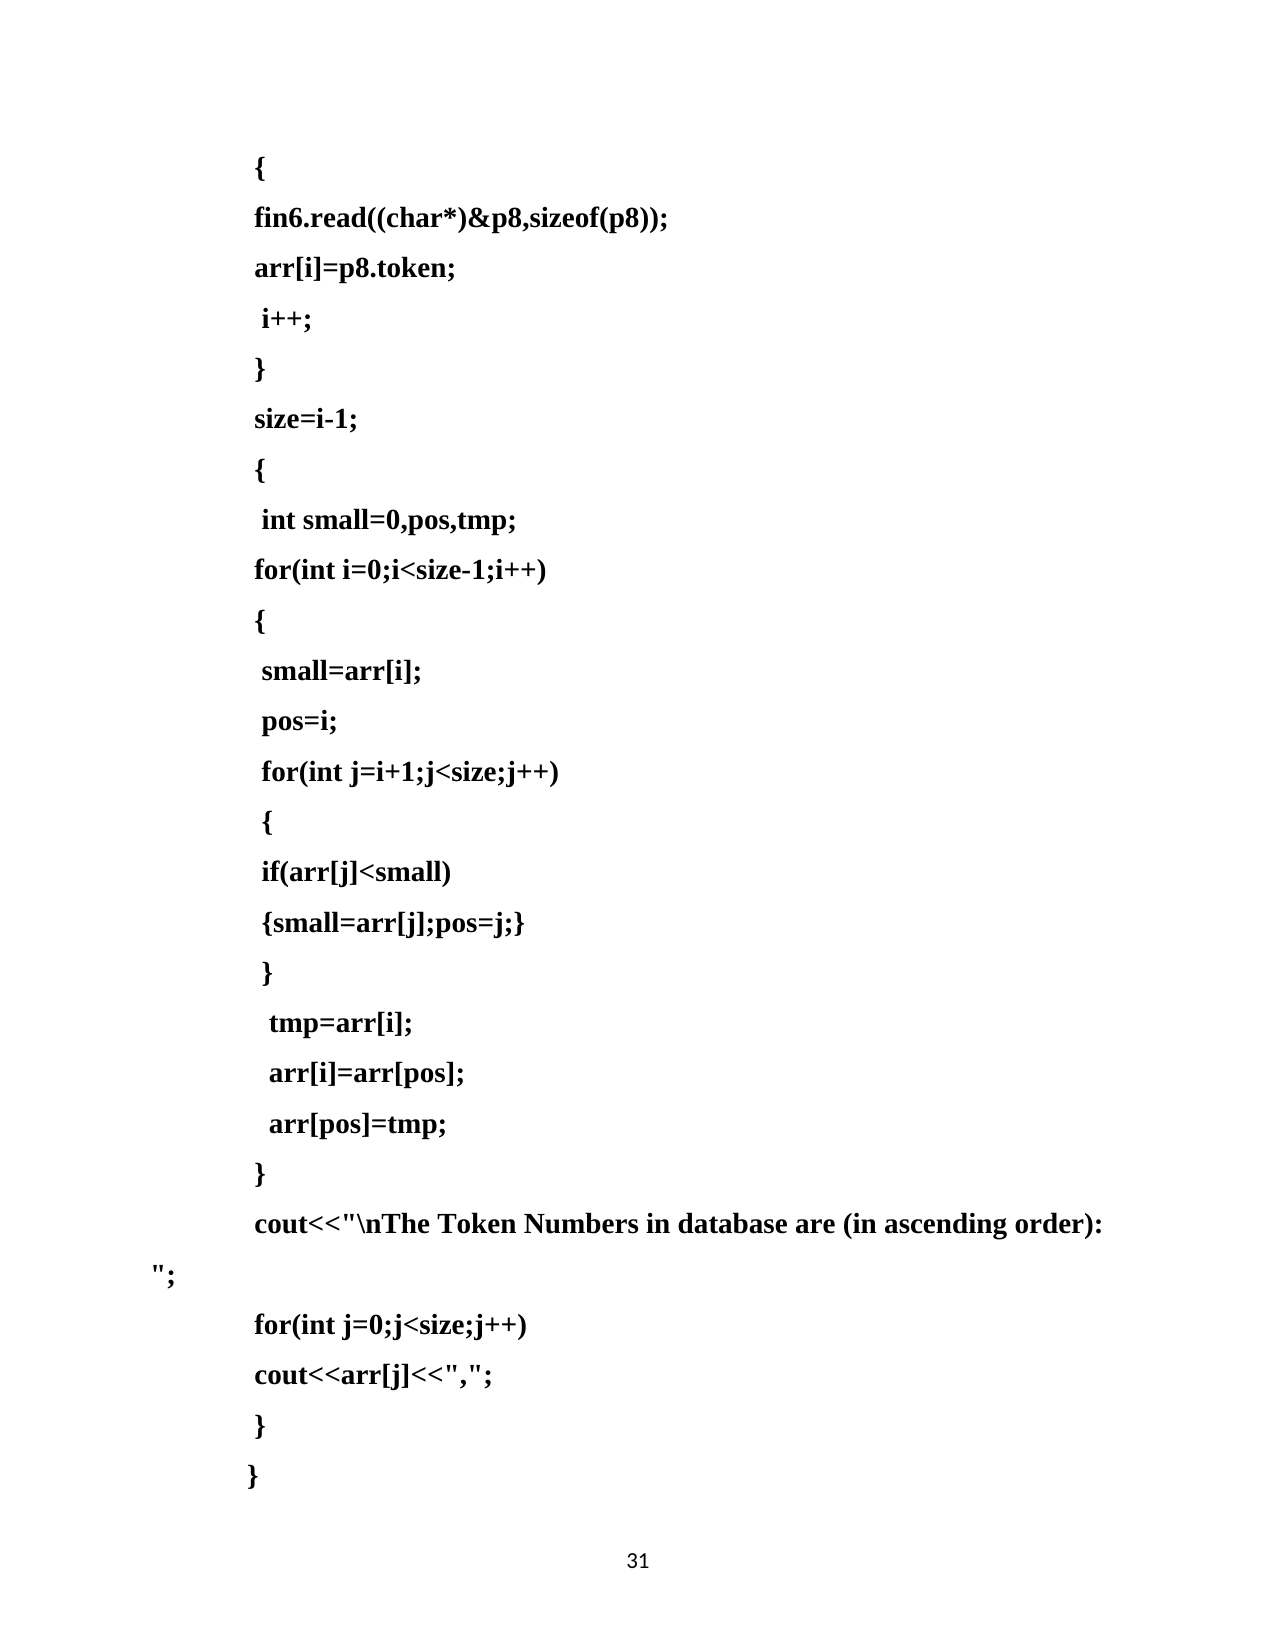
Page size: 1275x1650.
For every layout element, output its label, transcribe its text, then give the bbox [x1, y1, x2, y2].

text tmp=arr[i]; [150, 1005, 1125, 1039]
text int small=0,pos,tmp; [150, 502, 1125, 536]
text if(arr[j]<small) [150, 854, 1125, 888]
text small=arr[i]; [150, 653, 1125, 687]
text {small=arr[j];pos=j;} [150, 905, 1125, 938]
text } [150, 1408, 1125, 1441]
text cout<<"\nThe Token Numbers in database are (in ascending order): "; [150, 1207, 1125, 1290]
text { [150, 150, 1125, 183]
text for(int j=0;j<size;j++) [150, 1307, 1125, 1341]
text i++; [150, 301, 1125, 334]
text } [150, 1156, 1125, 1190]
text arr[i]=arr[pos]; [150, 1056, 1125, 1089]
text } [150, 1458, 1125, 1492]
text size=i-1; [150, 402, 1125, 435]
text for(int j=i+1;j<size;j++) [150, 754, 1125, 787]
text cout<<arr[j]<<","; [150, 1357, 1125, 1391]
text arr[i]=p8.token; [150, 251, 1125, 284]
text { [150, 804, 1125, 838]
text pos=i; [150, 703, 1125, 737]
text arr[pos]=tmp; [150, 1106, 1125, 1139]
text for(int i=0;i<size-1;i++) [150, 552, 1125, 586]
text { [150, 603, 1125, 636]
text } [150, 955, 1125, 988]
text } [150, 351, 1125, 385]
text { [150, 452, 1125, 485]
text fin6.read((char*)&p8,sizeof(p8)); [150, 200, 1125, 234]
